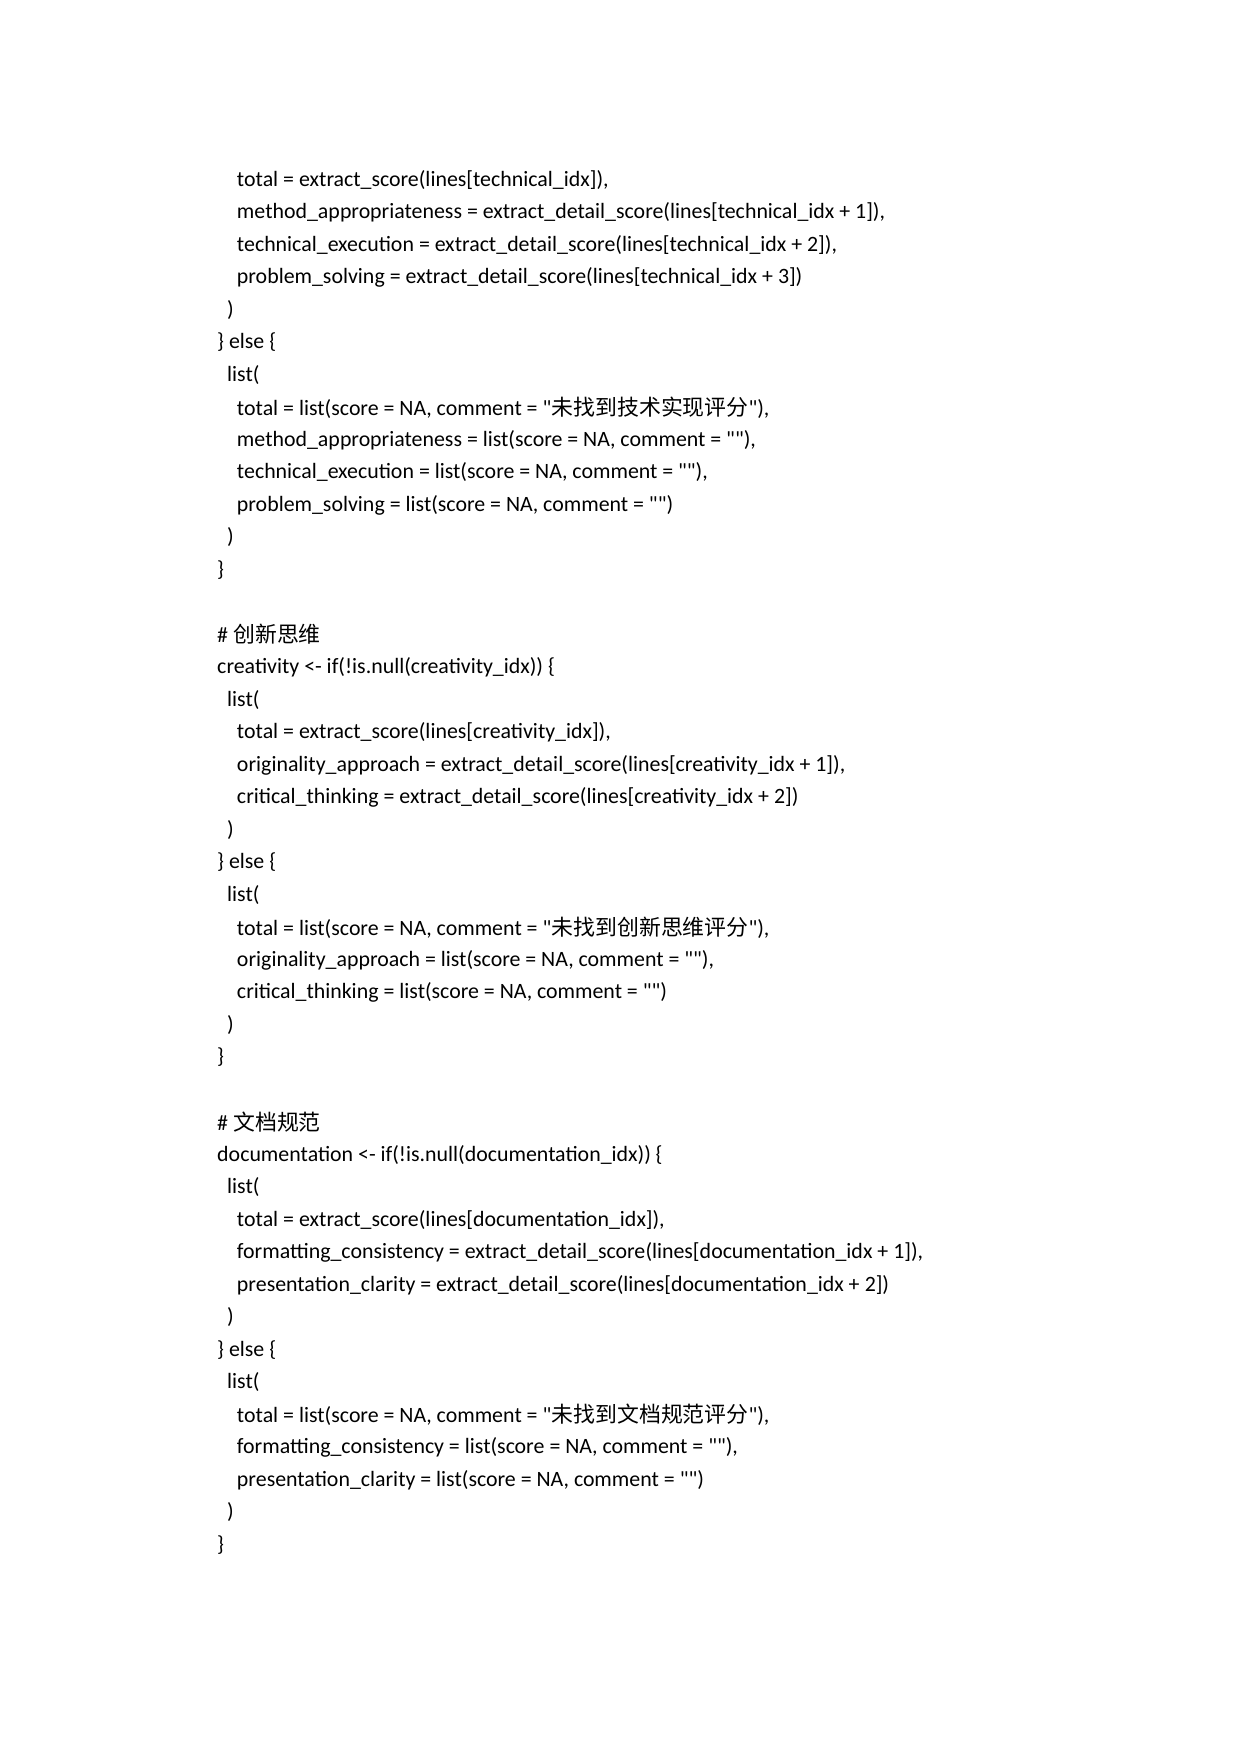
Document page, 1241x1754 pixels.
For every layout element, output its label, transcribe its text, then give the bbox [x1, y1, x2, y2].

text problem_solving = extract_detail_score(lines[technical_idx + 3]) [187, 259, 1053, 292]
text total = list(score = NA, comment = "未找到技术实现评分"), [187, 389, 1053, 422]
text } [187, 552, 1053, 584]
text technical_execution = list(score = NA, comment = ""), [187, 454, 1053, 487]
text method_appropriateness = list(score = NA, comment = ""), [187, 422, 1053, 454]
text list( [187, 1169, 1053, 1202]
text critical_thinking = list(score = NA, comment = "") [187, 974, 1053, 1007]
text problem_solving = list(score = NA, comment = "") [187, 487, 1053, 519]
text } else { [187, 844, 1053, 877]
text list( [187, 877, 1053, 909]
text } else { [187, 324, 1053, 357]
text list( [187, 682, 1053, 714]
text total = extract_score(lines[creativity_idx]), [187, 714, 1053, 747]
text # 创新思维 [187, 617, 1053, 649]
text originality_approach = extract_detail_score(lines[creativity_idx + 1]), [187, 747, 1053, 779]
text technical_execution = extract_detail_score(lines[technical_idx + 2]), [187, 227, 1053, 259]
text total = list(score = NA, comment = "未找到文档规范评分"), [187, 1397, 1053, 1429]
text presentation_clarity = list(score = NA, comment = "") [187, 1462, 1053, 1494]
text formatting_consistency = extract_detail_score(lines[documentation_idx + 1]), [187, 1234, 1053, 1267]
text list( [187, 1364, 1053, 1397]
text ) [187, 1494, 1053, 1527]
text originality_approach = list(score = NA, comment = ""), [187, 942, 1053, 974]
text total = extract_score(lines[technical_idx]), [187, 162, 1053, 194]
text total = list(score = NA, comment = "未找到创新思维评分"), [187, 909, 1053, 942]
text } else { [187, 1332, 1053, 1364]
text method_appropriateness = extract_detail_score(lines[technical_idx + 1]), [187, 194, 1053, 227]
text ) [187, 1007, 1053, 1039]
text ) [187, 812, 1053, 844]
text ) [187, 519, 1053, 552]
text presentation_clarity = extract_detail_score(lines[documentation_idx + 2]) [187, 1267, 1053, 1299]
text critical_thinking = extract_detail_score(lines[creativity_idx + 2]) [187, 779, 1053, 812]
text # 文档规范 [187, 1104, 1053, 1137]
text creativity <- if(!is.null(creativity_idx)) { [187, 649, 1053, 682]
text ) [187, 292, 1053, 324]
text list( [187, 357, 1053, 389]
text ) [187, 1299, 1053, 1332]
text formatting_consistency = list(score = NA, comment = ""), [187, 1429, 1053, 1462]
text } [187, 1527, 1053, 1559]
text total = extract_score(lines[documentation_idx]), [187, 1202, 1053, 1234]
text documentation <- if(!is.null(documentation_idx)) { [187, 1137, 1053, 1169]
text } [187, 1039, 1053, 1072]
